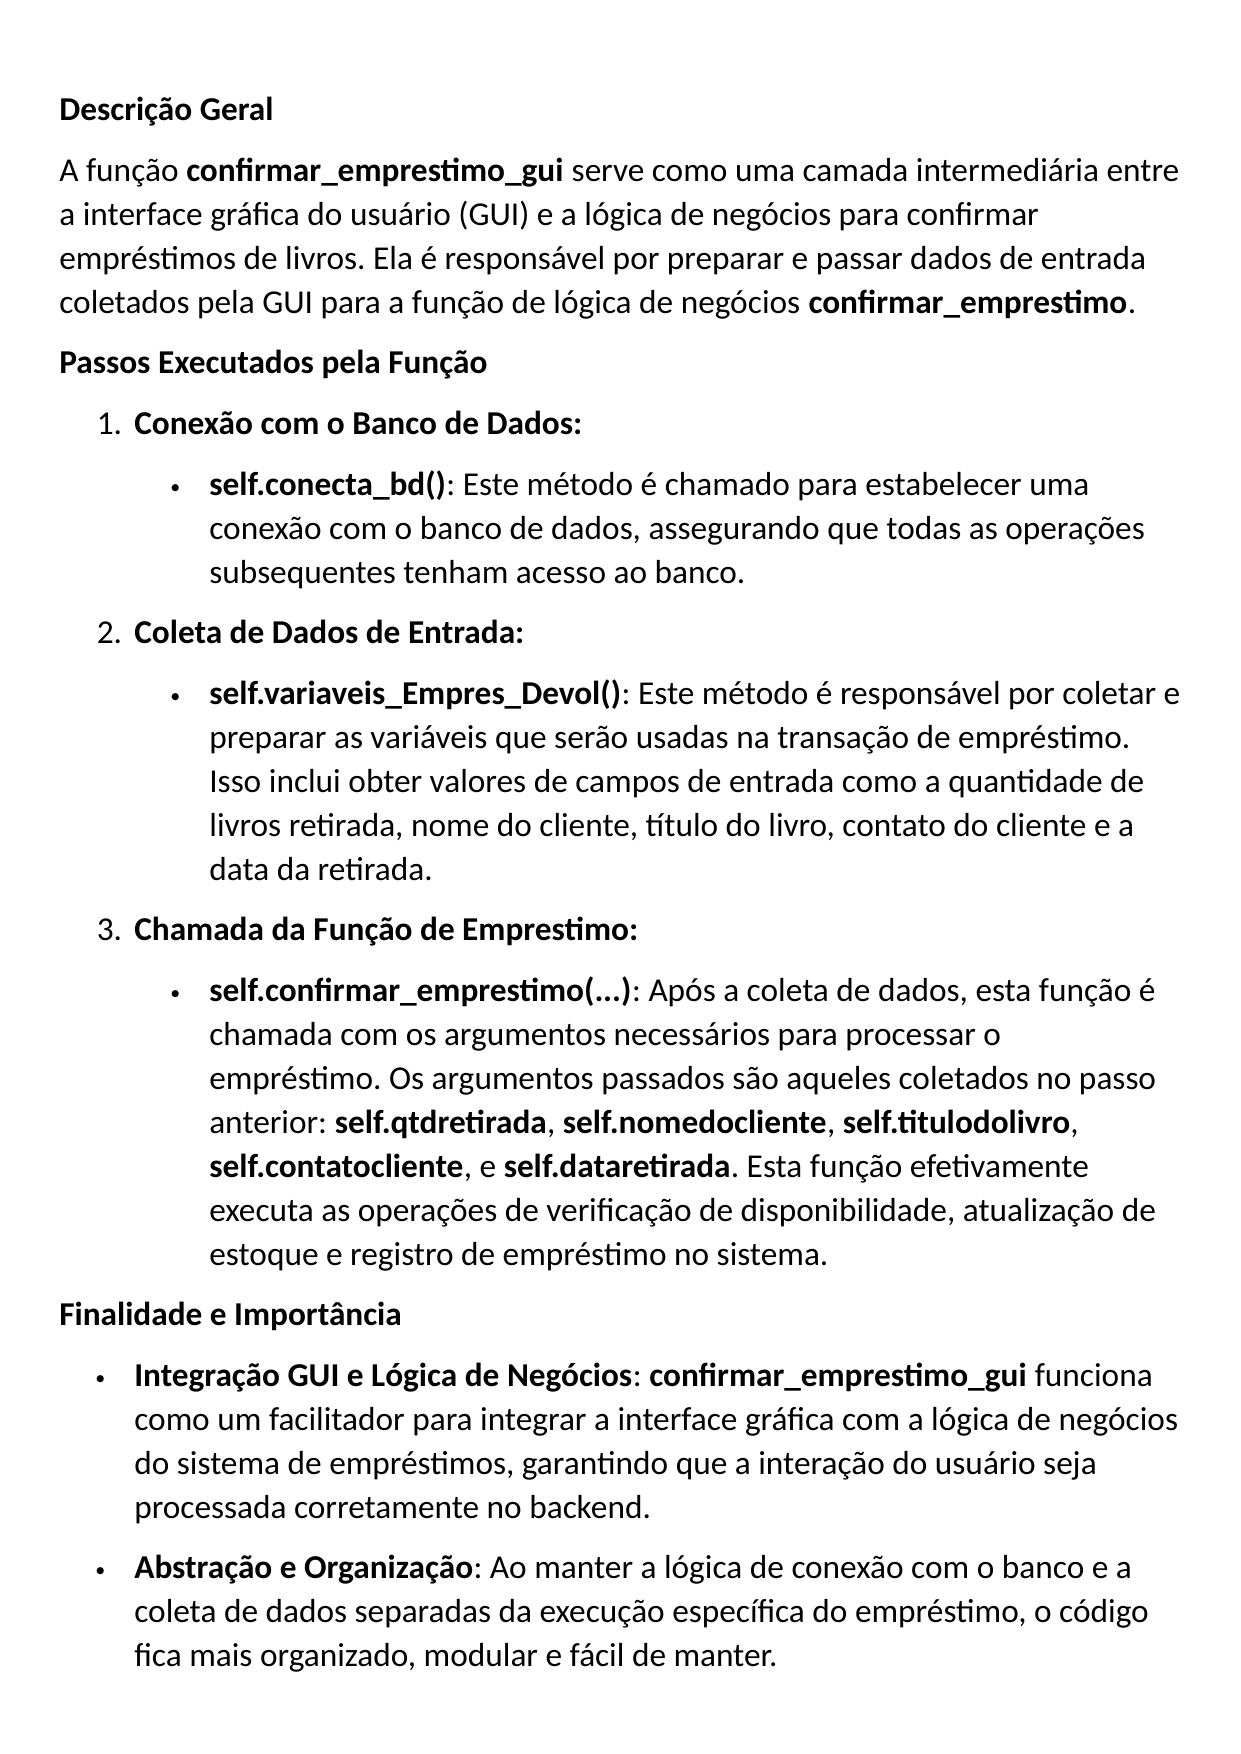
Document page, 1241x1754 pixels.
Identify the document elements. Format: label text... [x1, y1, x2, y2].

text Descrição Geral [59, 44, 1181, 129]
text A função confirmar_emprestimo_gui serve como uma camada intermediária entre a interface gráfica do usuário (GUI) e a lógica de negócios para confirmar empréstimos de livros. Ela é responsável por preparar e passar dados de entrada coletados pela GUI para a função de lógica de negócios confirmar_emprestimo. [59, 149, 1181, 322]
text Finalidade e Importância [59, 1293, 1181, 1334]
text Passos Executados pela Função [59, 341, 1181, 382]
list Abstração e Organização: Ao manter a lógica de conexão com o banco e a coleta de dados separadas da execução específica do empréstimo, o código fica mais organizado, modular e fácil de manter. [97, 1546, 1181, 1675]
list Integração GUI e Lógica de Negócios: confirmar_emprestimo_gui funciona como um facilitador para integrar a interface gráfica com a lógica de negócios do sistema de empréstimos, garantindo que a interação do usuário seja processada corretamente no backend. [97, 1354, 1181, 1527]
list self.variaveis_Empres_Devol(): Este método é responsável por coletar e preparar as variáveis que serão usadas na transação de empréstimo. Isso inclui obter valores de campos de entrada como a quantidade de livros retirada, nome do cliente, título do livro, contato do cliente e a data da retirada. [172, 672, 1181, 888]
list Chamada da Função de Emprestimo: [97, 908, 1181, 949]
list Conexão com o Banco de Dados: [97, 402, 1181, 443]
list Coleta de Dados de Entrada: [97, 611, 1181, 652]
list self.conecta_bd(): Este método é chamado para estabelecer uma conexão com o banco de dados, assegurando que todas as operações subsequentes tenham acesso ao banco. [172, 463, 1181, 591]
list self.confirmar_emprestimo(...): Após a coleta de dados, esta função é chamada com os argumentos necessários para processar o empréstimo. Os argumentos passados são aqueles coletados no passo anterior: self.qtdretirada, self.nomedocliente, self.titulodolivro, self.contatocliente, e self.dataretirada. Esta função efetivamente executa as operações de verificação de disponibilidade, atualização de estoque e registro de empréstimo no sistema. [172, 969, 1181, 1273]
